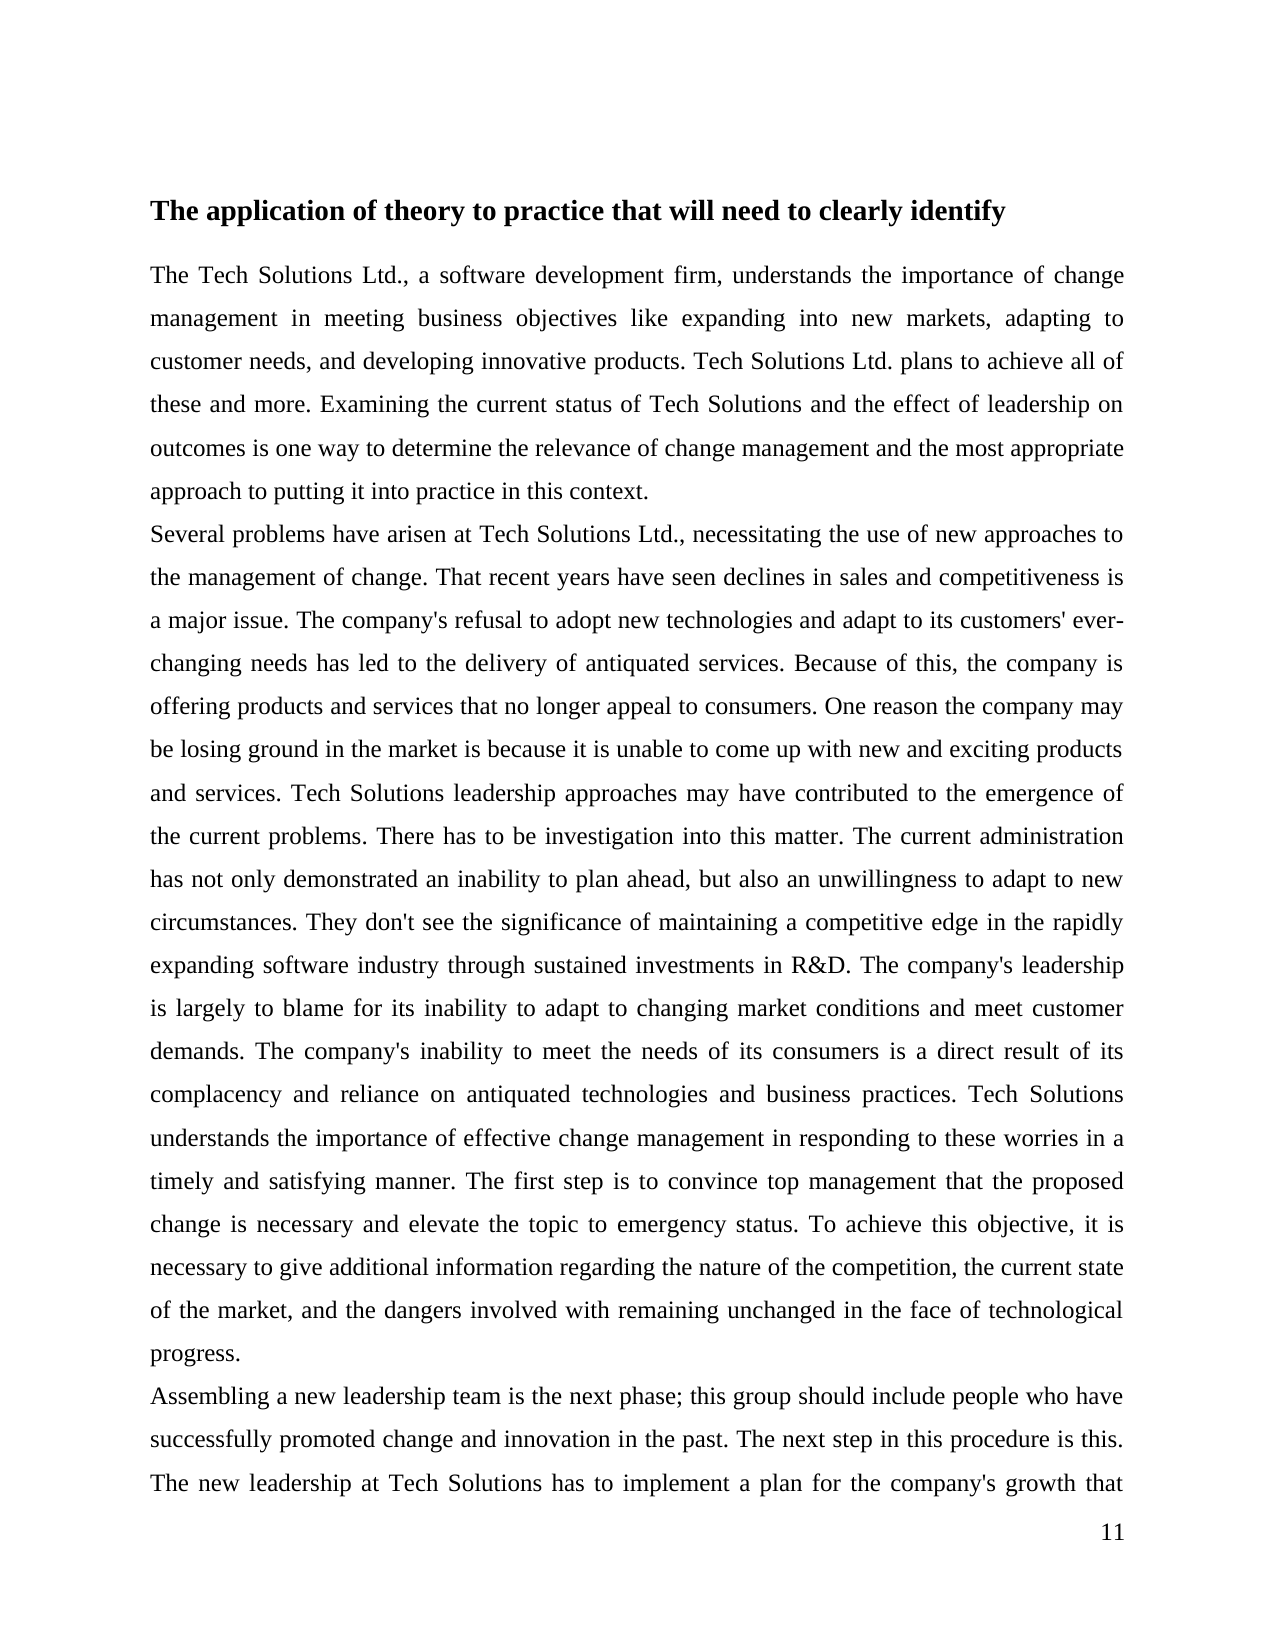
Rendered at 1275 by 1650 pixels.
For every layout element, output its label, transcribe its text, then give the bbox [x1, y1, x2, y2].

text The Tech Solutions Ltd., a software development firm, understands the importance of change management in meeting business objectives like expanding into new markets, adapting to customer needs, and developing innovative products. Tech Solutions Ltd. plans to achieve all of these and more. Examining the current status of Tech Solutions and the effect of leadership on outcomes is one way to determine the relevance of change management and the most appropriate approach to putting it into practice in this context. [150, 260, 1125, 504]
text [150, 1381, 1125, 1496]
subtitle The application of theory to practice that will need to clearly identify [150, 193, 1125, 227]
text Several problems have arisen at Tech Solutions Ltd., necessitating the use of new approaches to the management of change. That recent years have seen declines in sales and competitiveness is a major issue. The company's refusal to adopt new technologies and adapt to its customers' ever-changing needs has led to the delivery of antiquated services. Because of this, the company is offering products and services that no longer appeal to consumers. One reason the company may be losing ground in the market is because it is unable to come up with new and exciting products and services. Tech Solutions leadership approaches may have contributed to the emergence of the current problems. There has to be investigation into this matter. The current administration has not only demonstrated an inability to plan ahead, but also an unwillingness to adapt to new circumstances. They don't see the significance of maintaining a competitive edge in the rapidly expanding software industry through sustained investments in R&D. The company's leadership is largely to blame for its inability to adapt to changing market conditions and meet customer demands. The company's inability to meet the needs of its consumers is a direct result of its complacency and reliance on antiquated technologies and business practices. Tech Solutions understands the importance of effective change management in responding to these worries in a timely and satisfying manner. The first step is to convince top management that the proposed change is necessary and elevate the topic to emergency status. To achieve this objective, it is necessary to give additional information regarding the nature of the competition, the current state of the market, and the dangers involved with remaining unchanged in the face of technological progress. [150, 519, 1125, 1367]
